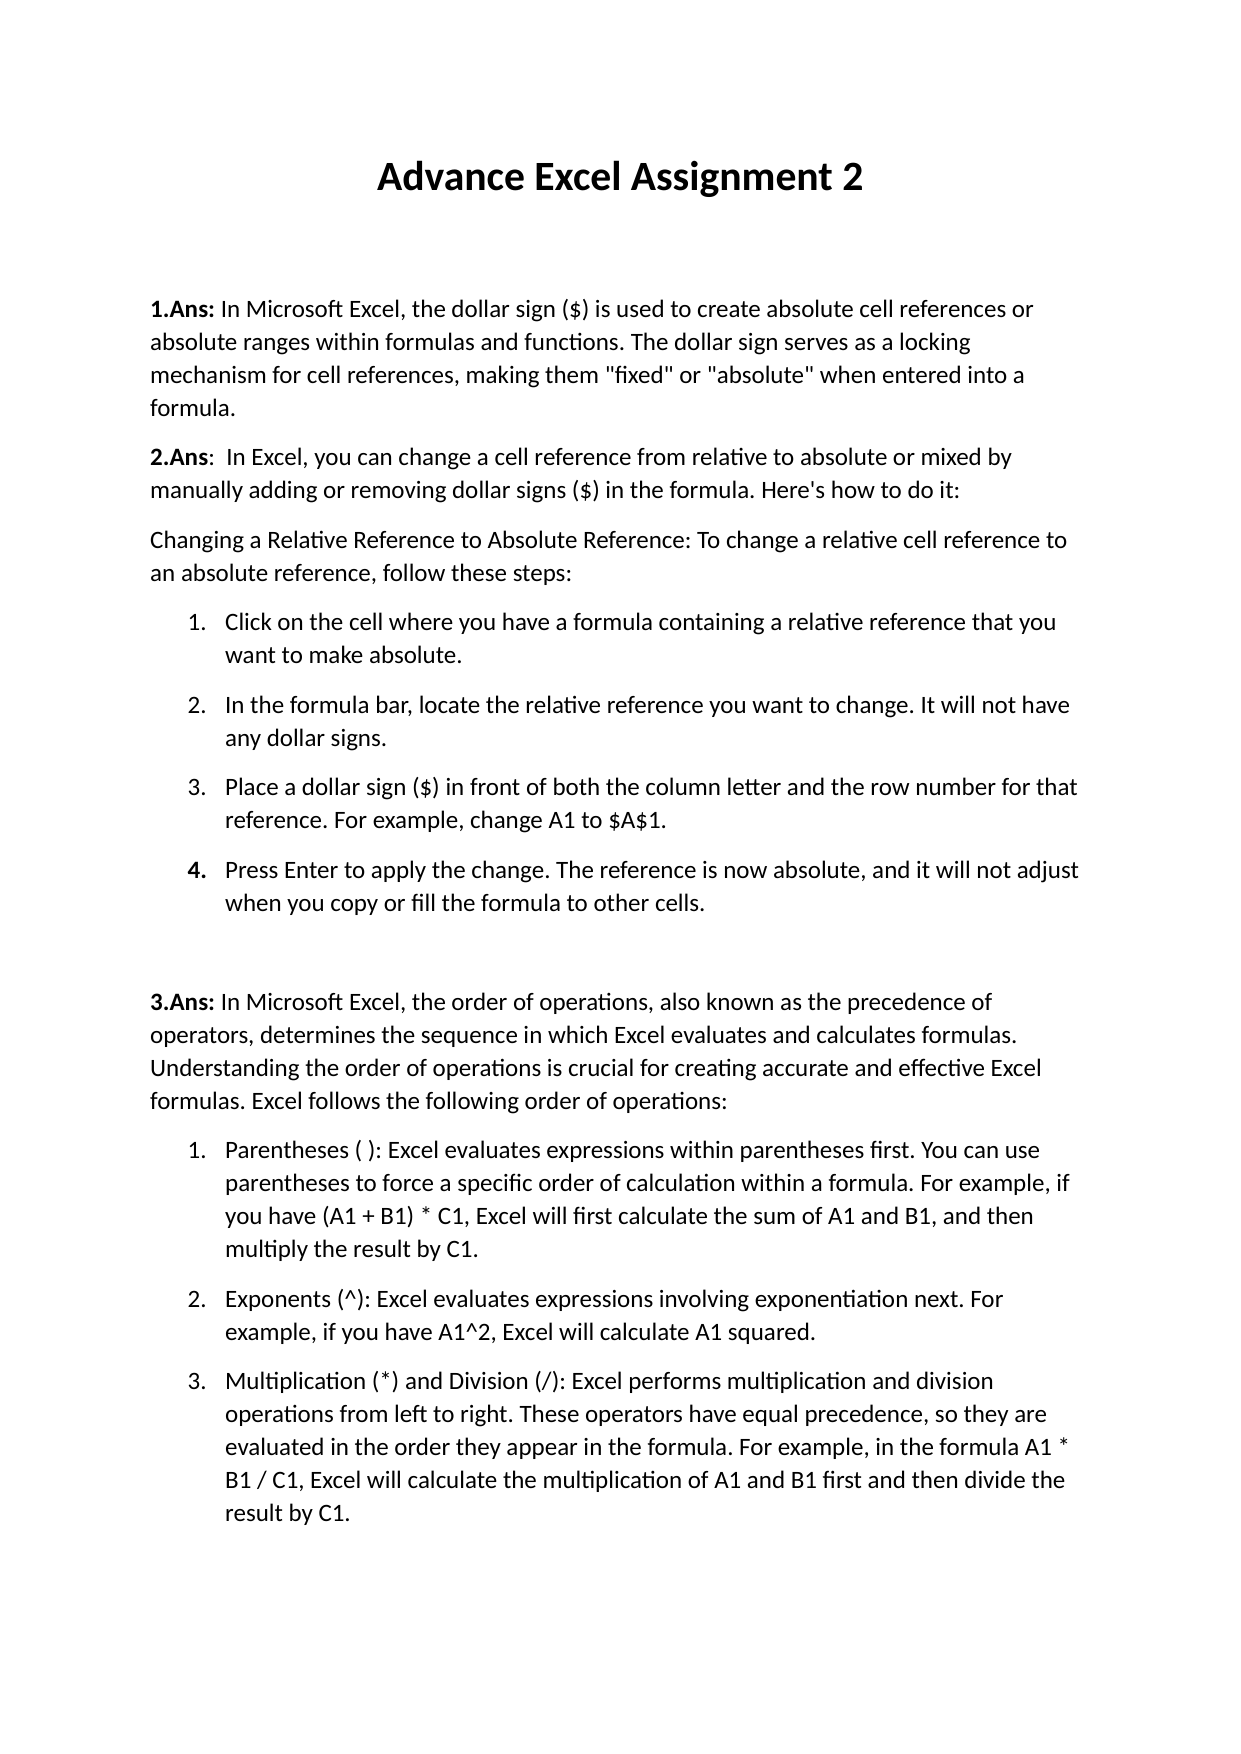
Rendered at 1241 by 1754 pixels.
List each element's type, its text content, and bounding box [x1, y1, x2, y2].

text 1.Ans: In Microsoft Excel, the dollar sign ($) is used to create absolute cell references or absolute ranges within formulas and functions. The dollar sign serves as a locking mechanism for cell references, making them "fixed" or "absolute" when entered into a formula. [150, 293, 1090, 422]
list Place a dollar sign ($) in front of both the column letter and the row number for that reference. For example, change A1 to $A$1. [187, 771, 1090, 835]
list Multiplication (*) and Division (/): Excel performs multiplication and division operations from left to right. These operators have equal precedence, so they are evaluated in the order they appear in the formula. For example, in the formula A1 * B1 / C1, Excel will calculate the multiplication of A1 and B1 first and then divide the result by C1. [187, 1365, 1090, 1527]
list Click on the cell where you have a formula containing a relative reference that you want to make absolute. [187, 606, 1090, 670]
list Press Enter to apply the change. The reference is now absolute, and it will not adjust when you copy or fill the formula to other cells. [187, 854, 1090, 917]
text Changing a Relative Reference to Absolute Reference: To change a relative cell reference to an absolute reference, follow these steps: [150, 524, 1090, 587]
text 2.Ans: In Excel, you can change a cell reference from relative to absolute or mixed by manually adding or removing dollar signs ($) in the formula. Here's how to do it: [150, 441, 1090, 505]
list Exponents (^): Excel evaluates expressions involving exponentiation next. For example, if you have A1^2, Excel will calculate A1 squared. [187, 1283, 1090, 1346]
list Parentheses ( ): Excel evaluates expressions within parentheses first. You can use parentheses to force a specific order of calculation within a formula. For example, if you have (A1 + B1) * C1, Excel will first calculate the sum of A1 and B1, and then multiply the result by C1. [187, 1134, 1090, 1264]
list In the formula bar, locate the relative reference you want to change. It will not have any dollar signs. [187, 689, 1090, 752]
text 3.Ans: In Microsoft Excel, the order of operations, also known as the precedence of operators, determines the sequence in which Excel evaluates and calculates formulas. Understanding the order of operations is crucial for creating accurate and effective Excel formulas. Excel follows the following order of operations: [150, 986, 1090, 1115]
text Advance Excel Assignment 2 [150, 150, 1090, 201]
